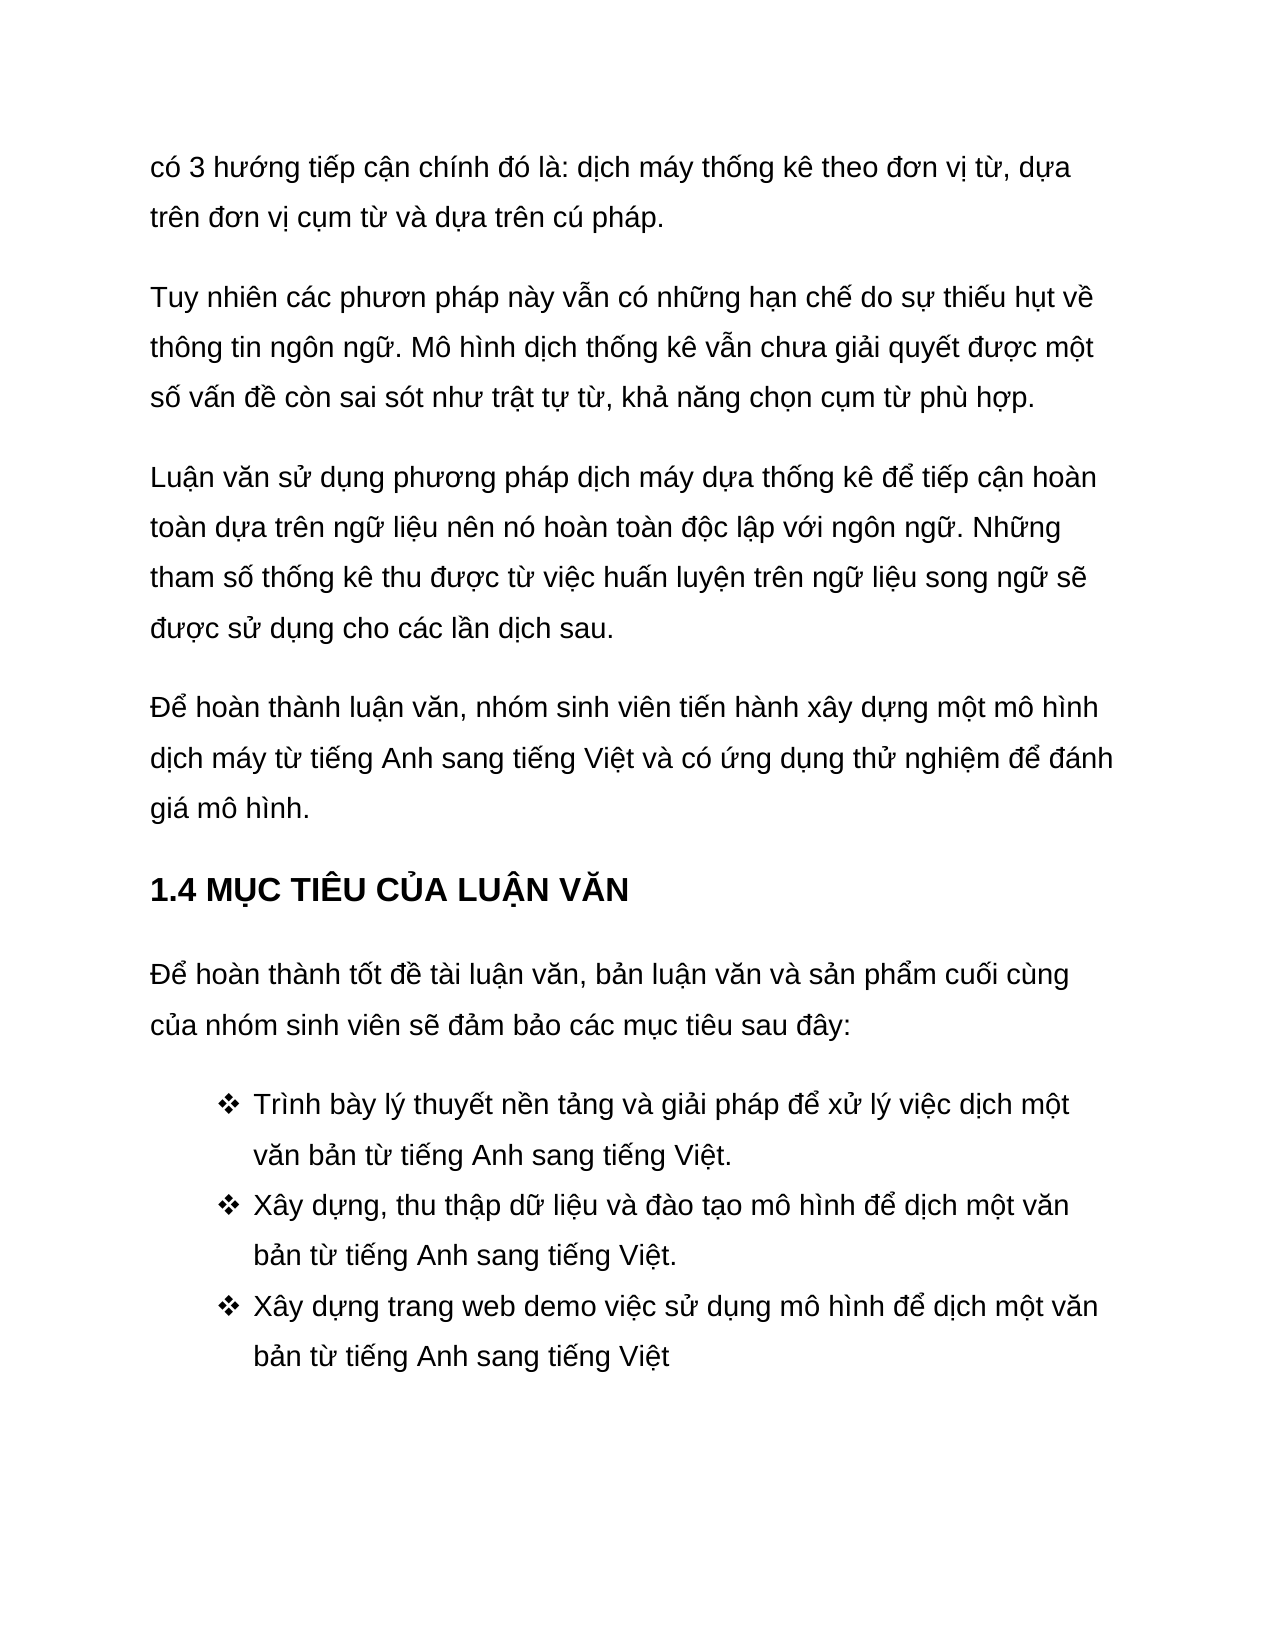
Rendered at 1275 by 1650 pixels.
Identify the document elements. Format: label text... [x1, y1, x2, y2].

list Trình bày lý thuyết nền tảng và giải pháp để xử lý việc dịch một văn bản từ tiếng Anh sang tiếng Việt. [216, 1087, 1125, 1171]
text Để hoàn thành tốt đề tài luận văn, bản luận văn và sản phẩm cuối cùng của nhóm sinh viên sẽ đảm bảo các mục tiêu sau đây: [150, 957, 1125, 1041]
text Luận văn sử dụng phương pháp dịch máy dựa thống kê để tiếp cận hoàn toàn dựa trên ngữ liệu nên nó hoàn toàn độc lập với ngôn ngữ. Những tham số thống kê thu được từ việc huấn luyện trên ngữ liệu song ngữ sẽ được sử dụng cho các lần dịch sau. [150, 460, 1125, 644]
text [150, 150, 1125, 234]
text Tuy nhiên các phươn pháp này vẫn có những hạn chế do sự thiếu hụt về thông tin ngôn ngữ. Mô hình dịch thống kê vẫn chưa giải quyết được một số vấn đề còn sai sót như trật tự từ, khả năng chọn cụm từ phù hợp. [150, 280, 1125, 414]
text 1.4 MỤC TIÊU CỦA LUẬN VĂN [150, 870, 1125, 909]
list Xây dựng, thu thập dữ liệu và đào tạo mô hình để dịch một văn bản từ tiếng Anh sang tiếng Việt. [216, 1188, 1125, 1272]
text Để hoàn thành luận văn, nhóm sinh viên tiến hành xây dựng một mô hình dịch máy từ tiếng Anh sang tiếng Việt và có ứng dụng thử nghiệm để đánh giá mô hình. [150, 690, 1125, 824]
list Xây dựng trang web demo việc sử dụng mô hình để dịch một văn bản từ tiếng Anh sang tiếng Việt [216, 1289, 1125, 1373]
